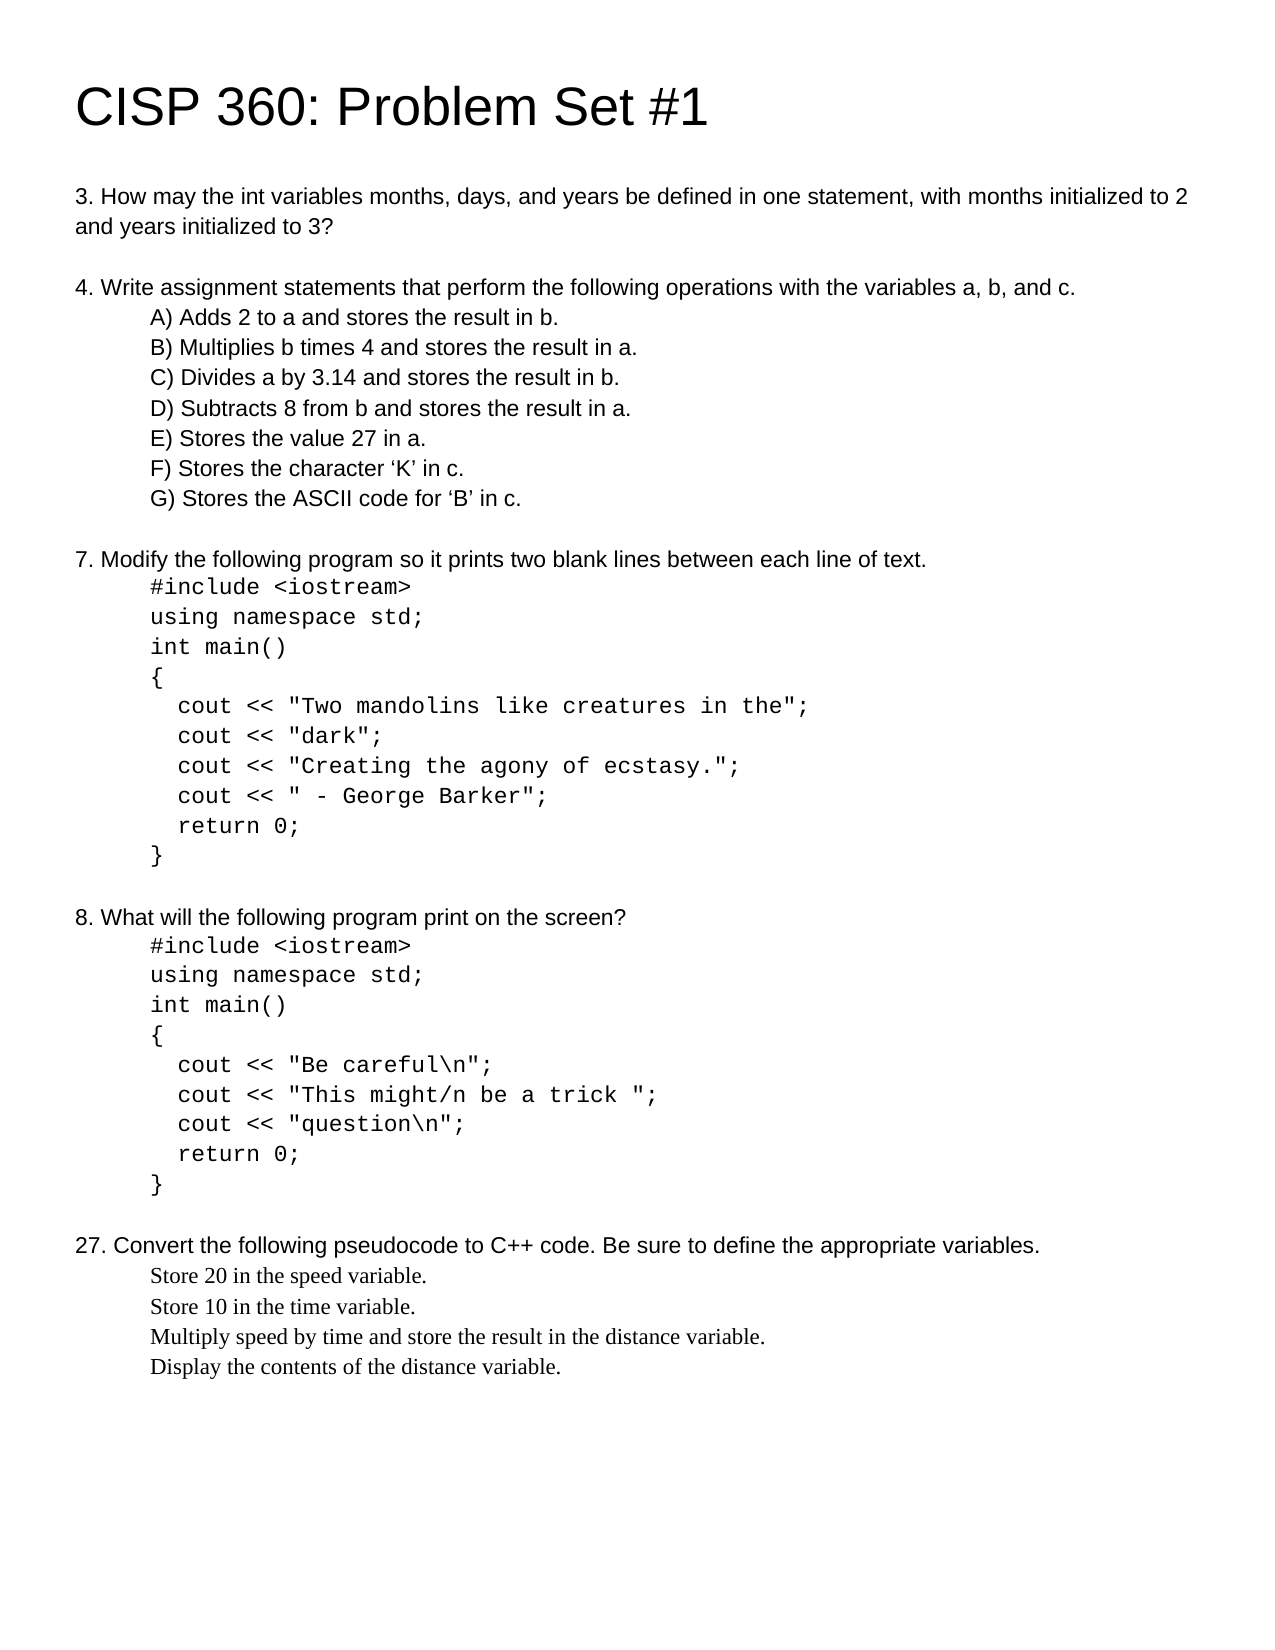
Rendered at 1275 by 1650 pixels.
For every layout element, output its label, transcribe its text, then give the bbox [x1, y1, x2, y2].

text #include <iostream> [150, 934, 1200, 960]
text C) Divides a by 3.14 and stores the result in b. [150, 364, 1200, 391]
text } [150, 844, 1200, 870]
text Store 20 in the speed variable. [150, 1263, 1200, 1289]
text { [150, 1023, 1200, 1049]
text return 0; [150, 814, 1200, 840]
text 3. How may the int variables months, days, and years be defined in one statement, with months initialized to 2 and years initialized to 3? [75, 183, 1200, 239]
text A) Adds 2 to a and stores the result in b. [150, 304, 1200, 330]
text cout << "question\n"; [150, 1113, 1200, 1139]
text return 0; [150, 1143, 1200, 1168]
text 8. What will the following program print on the screen? [75, 904, 1200, 930]
text Multiply speed by time and store the result in the distance variable. [150, 1323, 1200, 1349]
text cout << "dark"; [150, 725, 1200, 751]
text cout << "Two mandolins like creatures in the"; [150, 695, 1200, 721]
text cout << "Creating the agony of ecstasy."; [150, 754, 1200, 780]
text cout << "Be careful\n"; [150, 1053, 1200, 1079]
text #include <iostream> [150, 576, 1200, 602]
text int main() [150, 994, 1200, 1019]
text Display the contents of the distance variable. [150, 1353, 1200, 1379]
text D) Subtracts 8 from b and stores the result in a. [150, 394, 1200, 421]
text F) Stores the character ‘K’ in c. [150, 455, 1200, 481]
text G) Stores the ASCII code for ‘B’ in c. [150, 485, 1200, 511]
text Store 10 in the time variable. [150, 1293, 1200, 1319]
text int main() [150, 635, 1200, 661]
text cout << "This might/n be a trick "; [150, 1083, 1200, 1109]
text cout << " - George Barker"; [150, 784, 1200, 810]
text { [150, 665, 1200, 691]
text 4. Write assignment statements that perform the following operations with the variables a, b, and c. [75, 274, 1200, 300]
text 27. Convert the following pseudocode to C++ code. Be sure to define the appropriate variables. [75, 1232, 1200, 1259]
title CISP 360: Problem Set #1 [75, 75, 1200, 137]
text B) Multiplies b times 4 and stores the result in a. [150, 334, 1200, 360]
text using namespace std; [150, 964, 1200, 990]
text E) Stores the value 27 in a. [150, 425, 1200, 451]
text 7. Modify the following program so it prints two blank lines between each line of text. [75, 546, 1200, 572]
text using namespace std; [150, 606, 1200, 631]
text } [150, 1172, 1200, 1198]
